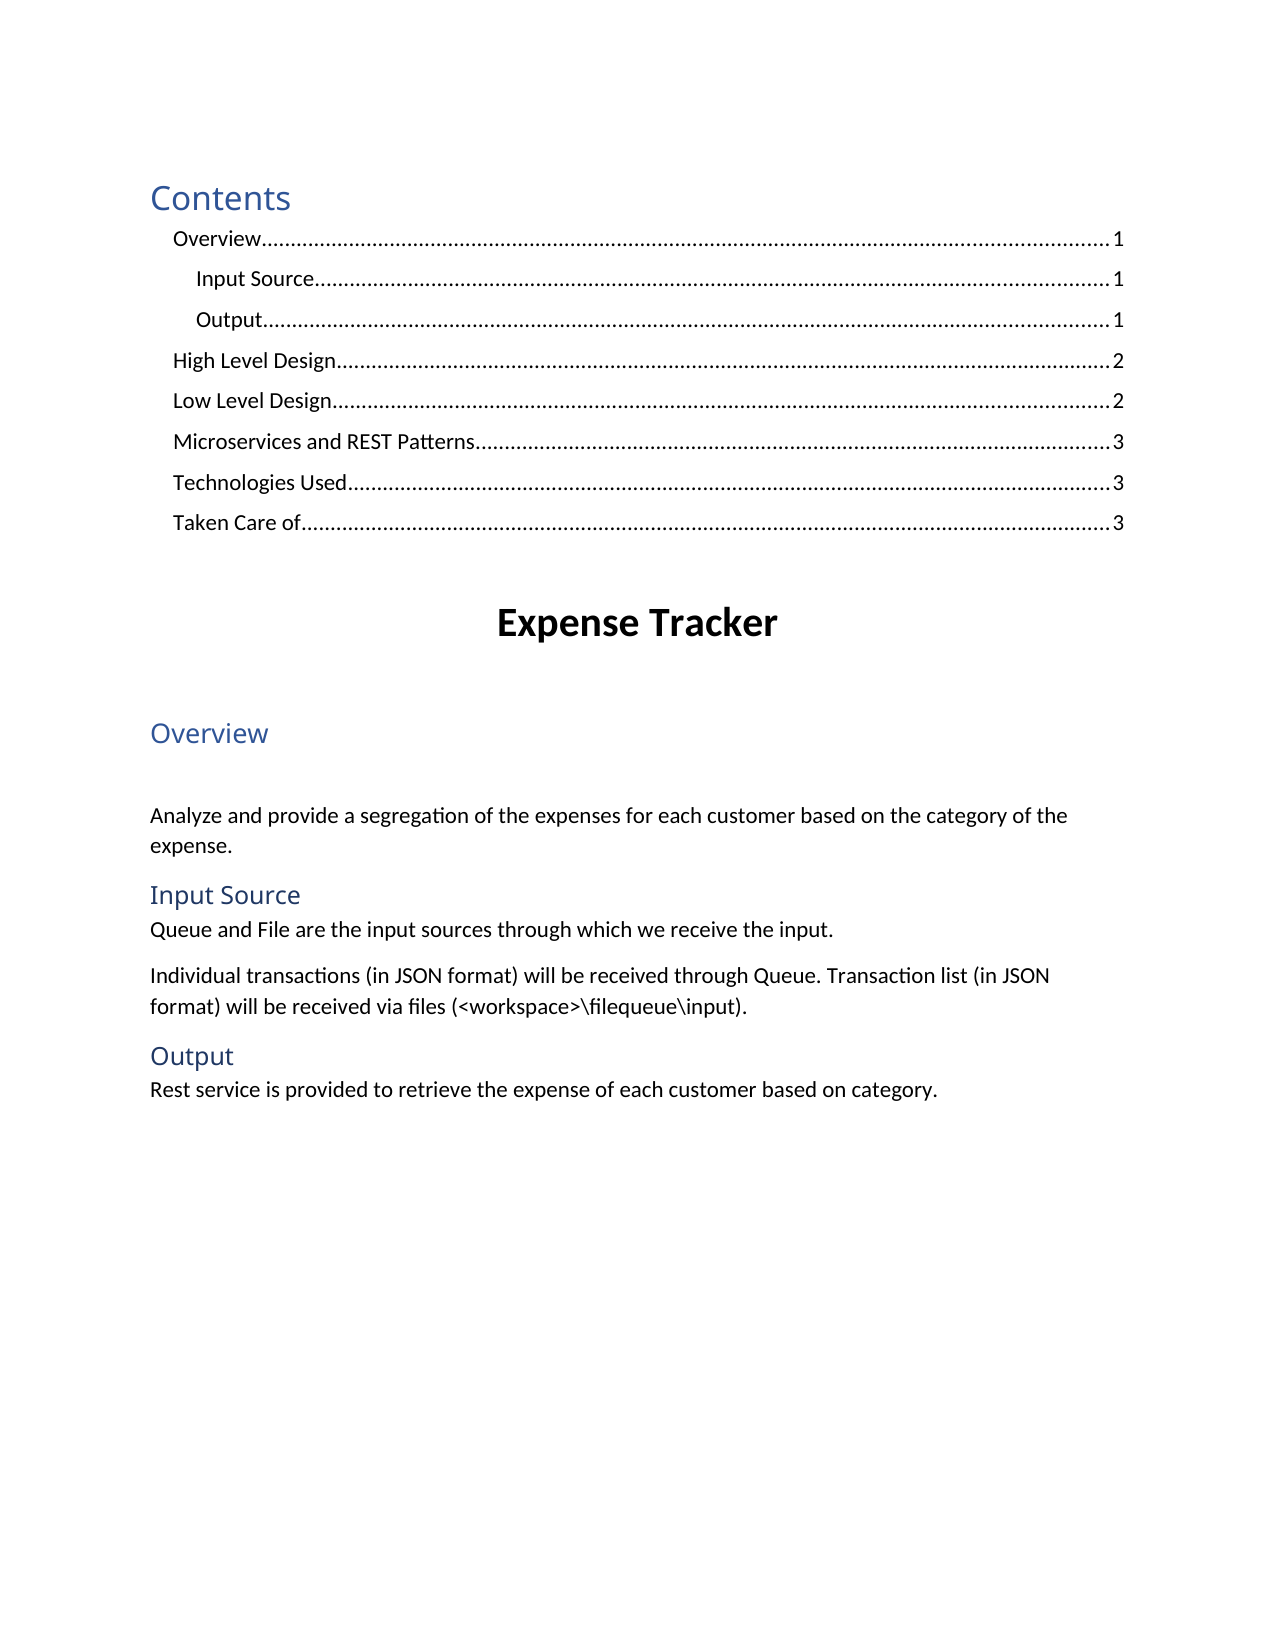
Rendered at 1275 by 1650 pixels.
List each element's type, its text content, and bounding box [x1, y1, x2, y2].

subtitle Input Source [150, 878, 1125, 912]
text Expense Tracker [150, 596, 1125, 647]
text Analyze and provide a segregation of the expenses for each customer based on the category of the expense. [150, 801, 1125, 859]
text Individual transactions (in JSON format) will be received through Queue. Transaction list (in JSON format) will be received via files (<workspace>\filequeue\input). [150, 962, 1125, 1020]
subtitle Output [150, 1039, 1125, 1073]
text Queue and File are the input sources through which we receive the input. [150, 915, 1125, 943]
text Rest service is provided to retrieve the expense of each customer based on category. [150, 1076, 1125, 1103]
subtitle Overview [150, 714, 1125, 751]
